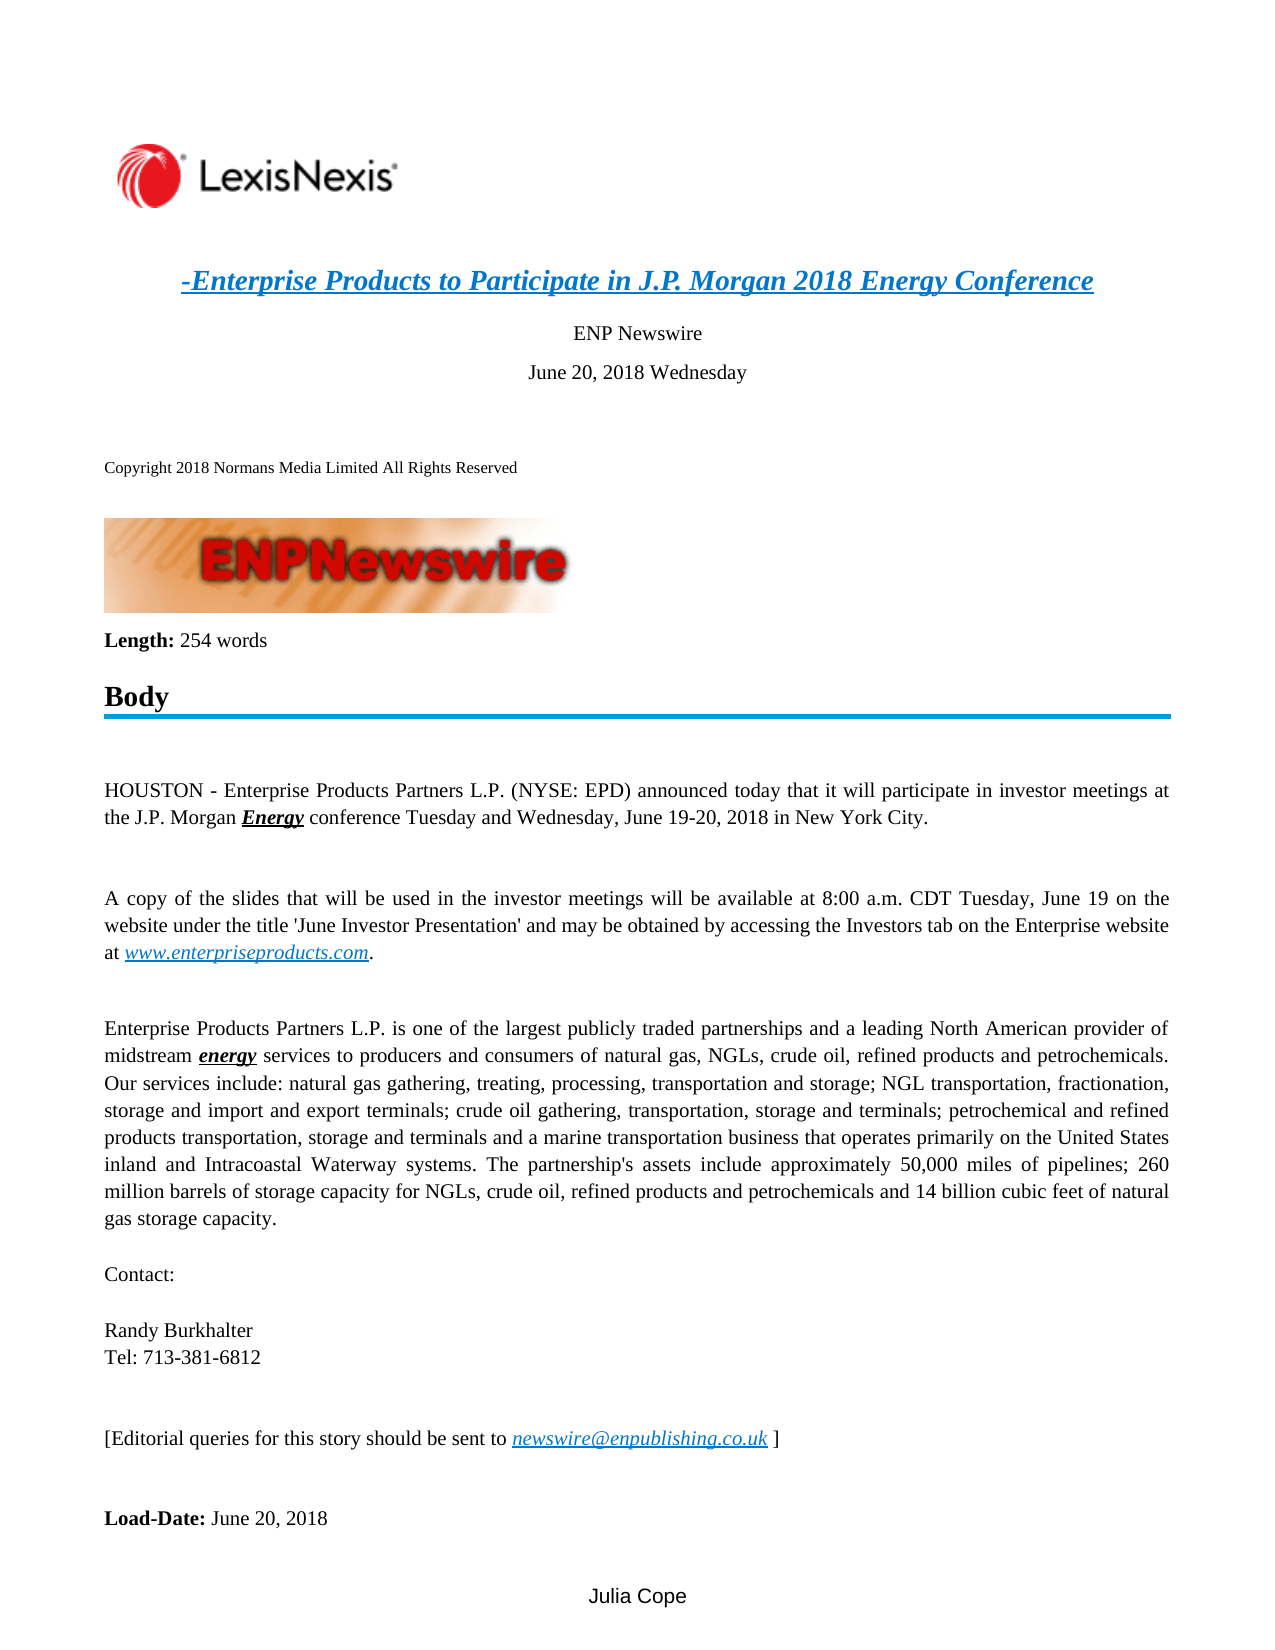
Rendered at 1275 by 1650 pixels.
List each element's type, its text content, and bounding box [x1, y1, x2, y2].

subtitle -Enterprise Products to Participate in J.P. Morgan 2018 Energy Conference [104, 261, 1171, 297]
text Enterprise Products Partners L.P. is one of the largest publicly traded partnerships and a leading North American provider of midstream energy services to producers and consumers of natural gas, NGLs, crude oil, refined products and petrochemicals. Our services include: natural gas gathering, treating, processing, transportation and storage; NGL transportation, fractionation, storage and import and export terminals; crude oil gathering, transportation, storage and terminals; petrochemical and refined products transportation, storage and terminals and a marine transportation business that operates primarily on the United States inland and Intracoastal Waterway systems. The partnership's assets include approximately 50,000 miles of pipelines; 260 million barrels of storage capacity for NGLs, crude oil, refined products and petrochemicals and 14 billion cubic feet of natural gas storage capacity. [104, 1013, 1171, 1230]
text Body [104, 677, 1171, 712]
text A copy of the slides that will be used in the investor meetings will be available at 8:00 a.m. CDT Tuesday, June 19 on the website under the title 'June Investor Presentation' and may be obtained by accessing the Investors tab on the Enterprise website at www.enterpriseproducts.com. [104, 882, 1171, 964]
picture [104, 144, 412, 208]
text HOUSTON - Enterprise Products Partners L.P. (NYSE: EPD) announced today that it will participate in investor meetings at the J.P. Morgan Energy conference Tuesday and Wednesday, June 19-20, 2018 in New York City. [104, 774, 1171, 829]
text Load-Date: June 20, 2018 [104, 1474, 1171, 1530]
text Copyright 2018 Normans Media Limited All Rights Reserved [104, 426, 1171, 477]
text Randy Burkhalter [104, 1314, 1171, 1342]
text Length: 254 words [104, 625, 1171, 652]
text [Editorial queries for this story should be sent to newswire@enpublishing.co.uk ] [104, 1422, 1171, 1449]
text Contact: [104, 1259, 1171, 1286]
text Tel: 713-381-6812 [104, 1342, 1171, 1369]
text June 20, 2018 Wednesday [104, 357, 1171, 384]
text ENP Newswire [104, 318, 1171, 345]
